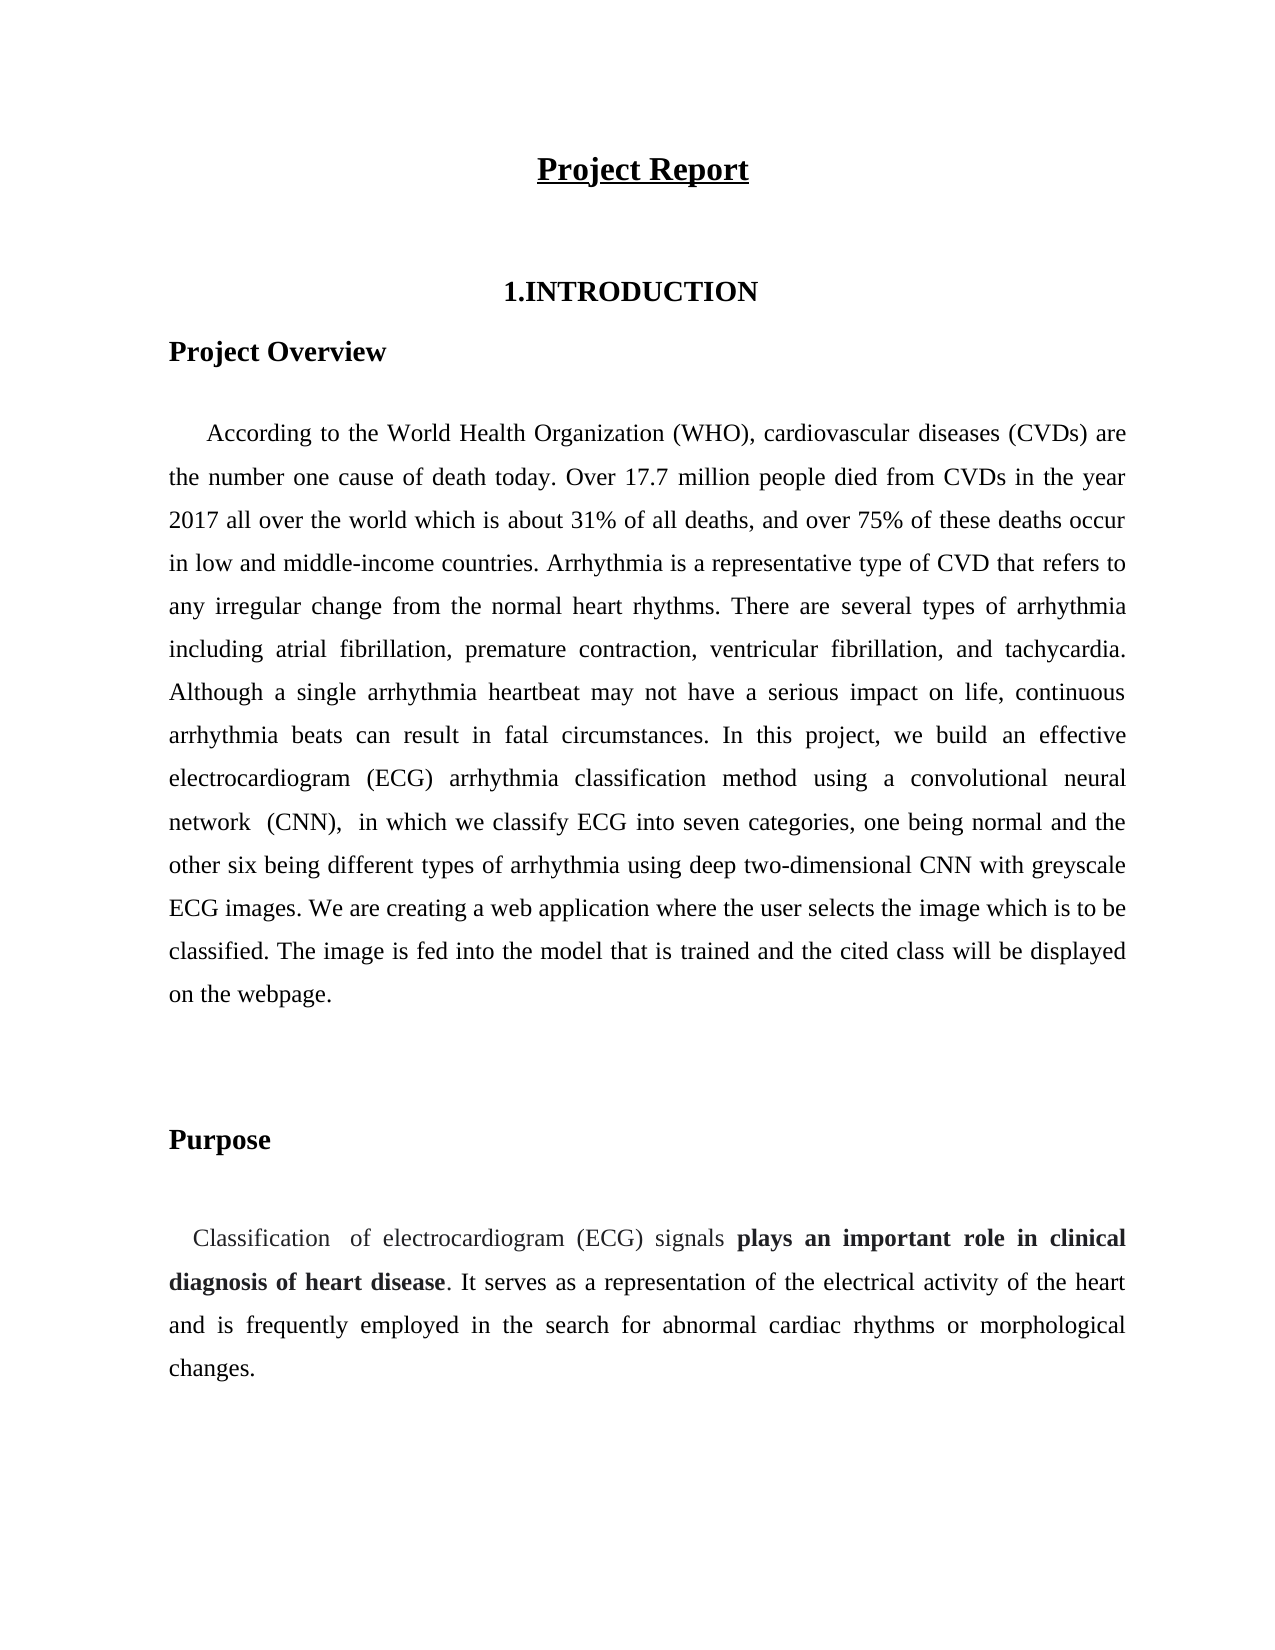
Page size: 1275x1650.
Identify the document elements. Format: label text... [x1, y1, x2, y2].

text Project Report [536, 149, 750, 187]
text Classification of electrocardiogram (ECG) signals plays an important role in clinical diagnosis of heart disease. It serves as a representation of the electrical activity of the heart and is frequently employed in the search for abnormal cardiac rhythms or morphological changes. [169, 1223, 1126, 1382]
text According to the World Health Organization (WHO), cardiovascular diseases (CVDs) are the number one cause of death today. Over 17.7 million people died from CVDs in the year 2017 all over the world which is about 31% of all deaths, and over 75% of these deaths occur in low and middle-income countries. Arrhythmia is a representative type of CVD that refers to any irregular change from the normal heart rhythms. There are several types of arrhythmia including atrial fibrillation, premature contraction, ventricular fibrillation, and tachycardia. Although a single arrhythmia heartbeat may not have a serious impact on life, continuous arrhythmia beats can result in fatal circumstances. In this project, we build an effective electrocardiogram (ECG) arrhythmia classification method using a convolutional neural network (CNN), in which we classify ECG into seven categories, one being normal and the other six being different types of arrhythmia using deep two-dimensional CNN with greyscale ECG images. We are creating a web application where the user selects the image which is to be classified. The image is fed into the model that is trained and the cited class will be displayed on the webpage. [169, 418, 1126, 1008]
subtitle Purpose [169, 1122, 1275, 1155]
subtitle Project Overview [169, 334, 1275, 367]
text 1.INTRODUCTION [0, 274, 1275, 308]
